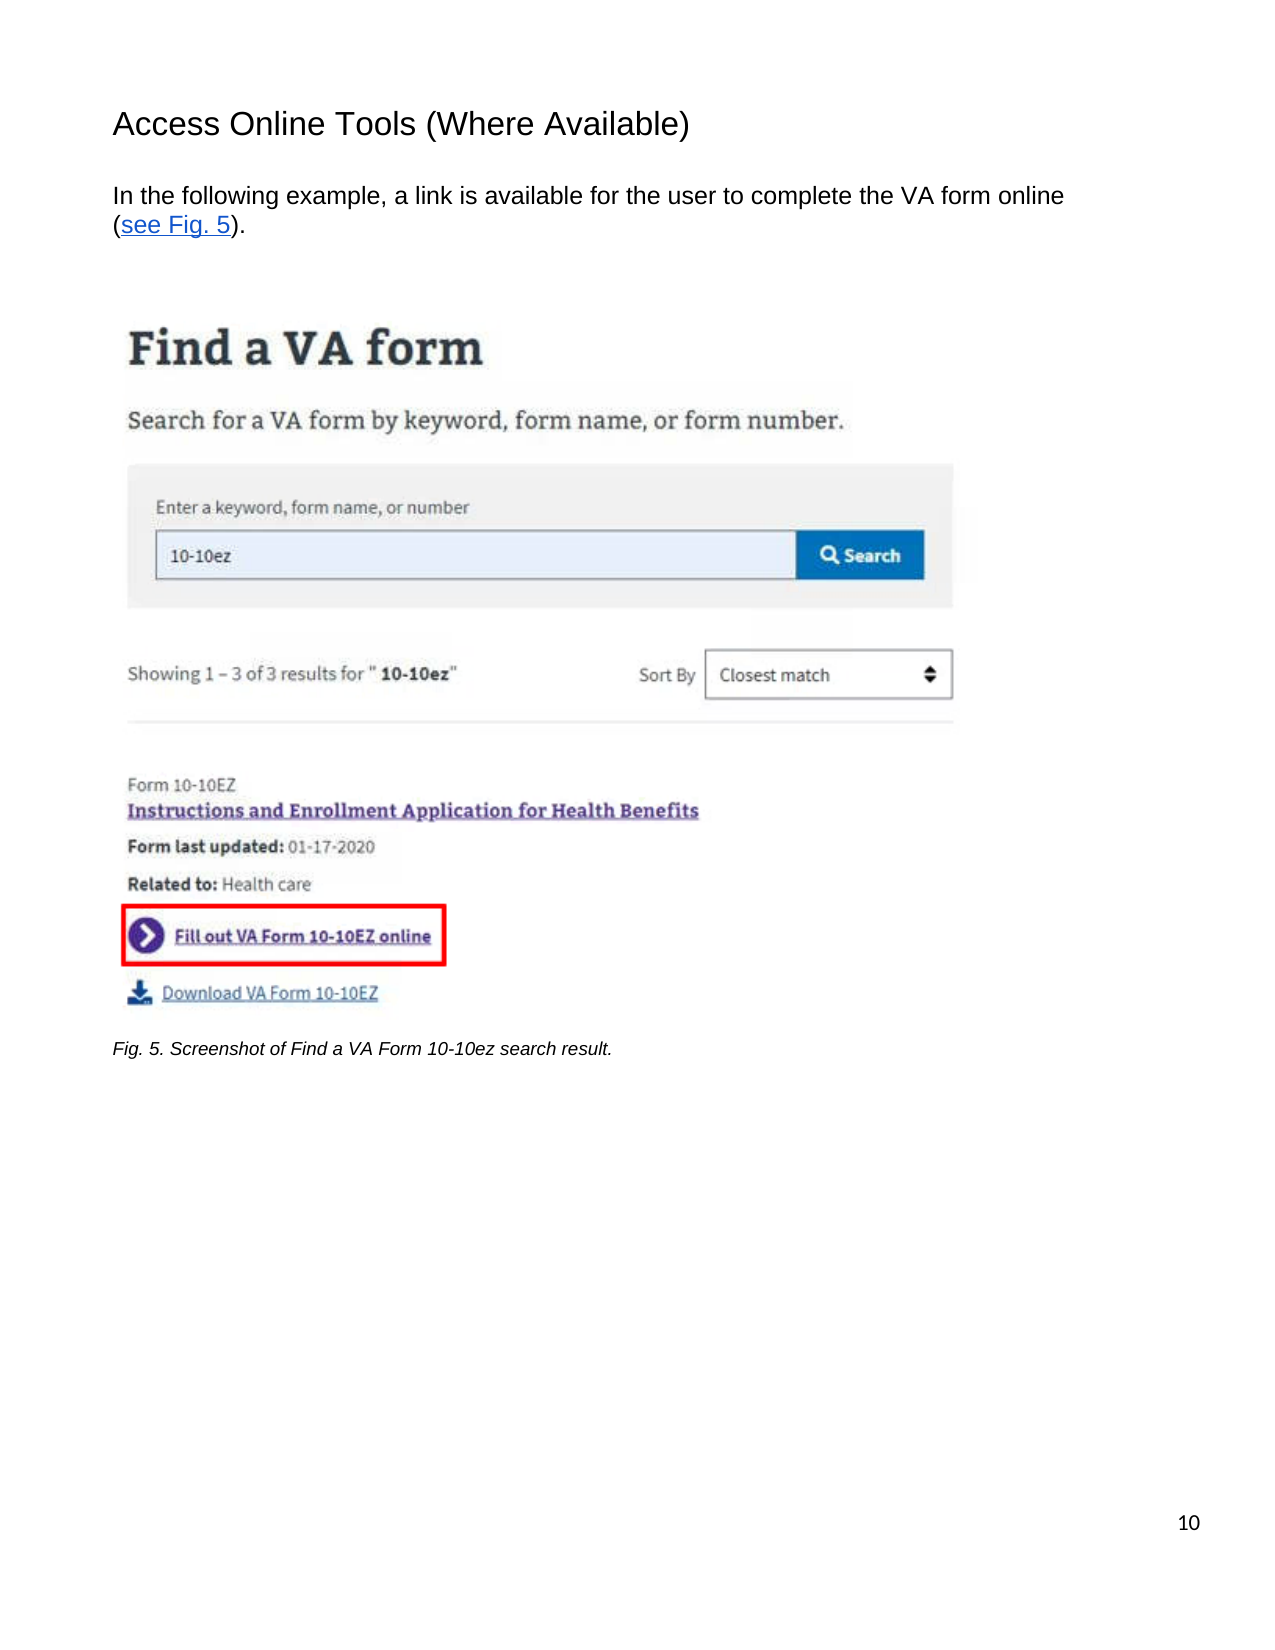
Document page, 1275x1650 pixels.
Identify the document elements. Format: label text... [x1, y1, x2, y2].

subtitle Access Online Tools (Where Available) In the following example, a link is available for the user to complete the VA form online (see Fig. 5). [112, 104, 1200, 238]
text Fig. 5. Screenshot of Find a VA Form 10-10ez search result. [112, 1038, 1200, 1059]
picture [112, 316, 1021, 1020]
